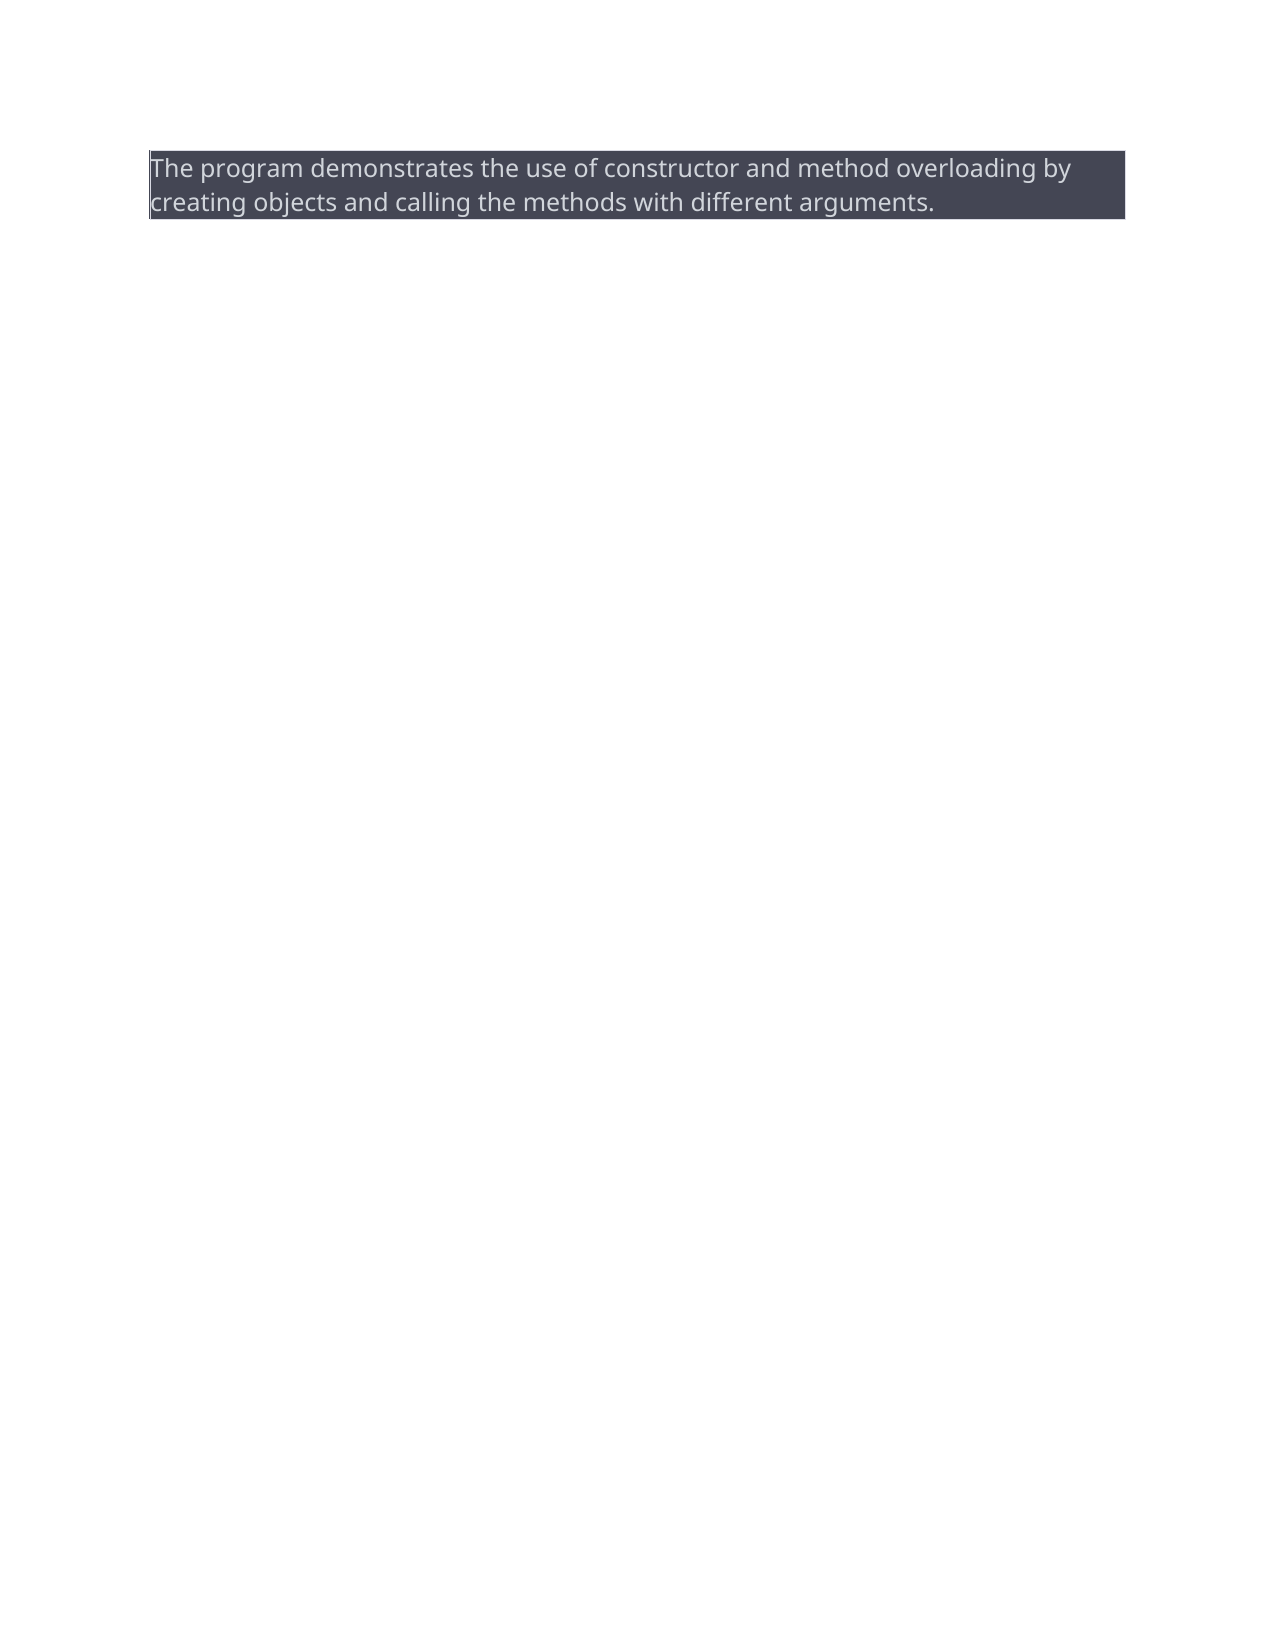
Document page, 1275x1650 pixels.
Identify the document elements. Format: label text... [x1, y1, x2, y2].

text The program demonstrates the use of constructor and method overloading by creating objects and calling the methods with different arguments. [151, 151, 1125, 219]
